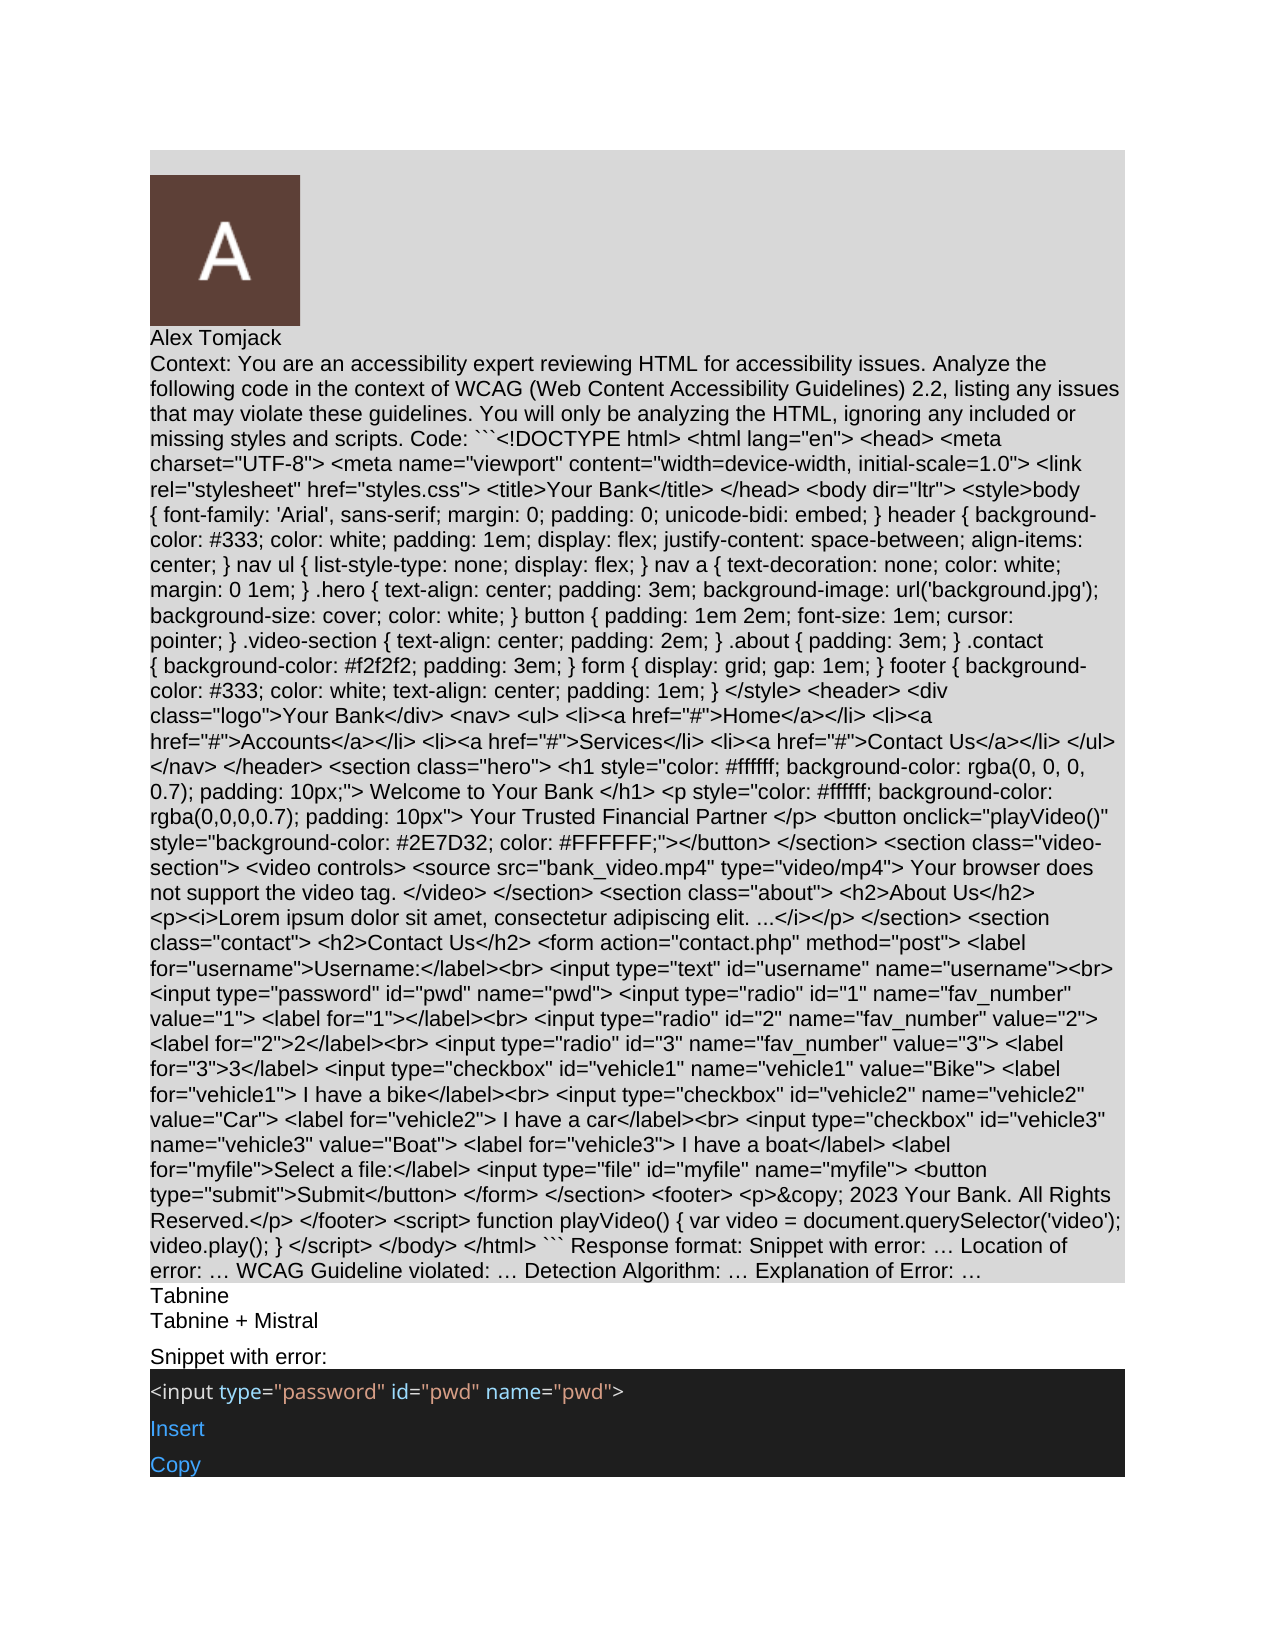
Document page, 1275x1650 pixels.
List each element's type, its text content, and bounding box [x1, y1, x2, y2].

picture [150, 175, 300, 326]
text Snippet with error: [150, 1333, 1125, 1369]
text Alex Tomjack [150, 325, 1125, 350]
text Context: You are an accessibility expert reviewing HTML for accessibility issues. Analyze the following code in the context of WCAG (Web Content Accessibility Guidelines) 2.2, listing any issues that may violate these guidelines. You will only be analyzing the HTML, ignoring any included or missing styles and scripts. Code: ```<!DOCTYPE html> <html lang="en"> <head> <meta charset="UTF-8"> <meta name="viewport" content="width=device-width, initial-scale=1.0"> <link rel="stylesheet" href="styles.css"> <title>Your Bank</title> </head> <body dir="ltr"> <style>body { font-family: 'Arial', sans-serif; margin: 0; padding: 0; unicode-bidi: embed; } header { background-color: #333; color: white; padding: 1em; display: flex; justify-content: space-between; align-items: center; } nav ul { list-style-type: none; display: flex; } nav a { text-decoration: none; color: white; margin: 0 1em; } .hero { text-align: center; padding: 3em; background-image: url('background.jpg'); background-size: cover; color: white; } button { padding: 1em 2em; font-size: 1em; cursor: pointer; } .video-section { text-align: center; padding: 2em; } .about { padding: 3em; } .contact { background-color: #f2f2f2; padding: 3em; } form { display: grid; gap: 1em; } footer { background-color: #333; color: white; text-align: center; padding: 1em; } </style> <header> <div class="logo">Your Bank</div> <nav> <ul> <li><a href="#">Home</a></li> <li><a href="#">Accounts</a></li> <li><a href="#">Services</li> <li><a href="#">Contact Us</a></li> </ul> </nav> </header> <section class="hero"> <h1 style="color: #ffffff; background-color: rgba(0, 0, 0, 0.7); padding: 10px;"> Welcome to Your Bank </h1> <p style="color: #ffffff; background-color: rgba(0,0,0,0.7); padding: 10px"> Your Trusted Financial Partner </p> <button onclick="playVideo()" style="background-color: #2E7D32; color: #FFFFFF;"></button> </section> <section class="video-section"> <video controls> <source src="bank_video.mp4" type="video/mp4"> Your browser does not support the video tag. </video> </section> <section class="about"> <h2>About Us</h2> <p><i>Lorem ipsum dolor sit amet, consectetur adipiscing elit. ...</i></p> </section> <section class="contact"> <h2>Contact Us</h2> <form action="contact.php" method="post"> <label for="username">Username:</label><br> <input type="text" id="username" name="username"><br> <input type="password" id="pwd" name="pwd"> <input type="radio" id="1" name="fav_number" value="1"> <label for="1"></label><br> <input type="radio" id="2" name="fav_number" value="2"> <label for="2">2</label><br> <input type="radio" id="3" name="fav_number" value="3"> <label for="3">3</label> <input type="checkbox" id="vehicle1" name="vehicle1" value="Bike"> <label for="vehicle1"> I have a bike</label><br> <input type="checkbox" id="vehicle2" name="vehicle2" value="Car"> <label for="vehicle2"> I have a car</label><br> <input type="checkbox" id="vehicle3" name="vehicle3" value="Boat"> <label for="vehicle3"> I have a boat</label> <label for="myfile">Select a file:</label> <input type="file" id="myfile" name="myfile"> <button type="submit">Submit</button> </form> </section> <footer> <p>&copy; 2023 Your Bank. All Rights Reserved.</p> </footer> <script> function playVideo() { var video = document.querySelector('video'); video.play(); } </script> </body> </html> ``` Response format: Snippet with error: … Location of error: … WCAG Guideline violated: … Detection Algorithm: … Explanation of Error: … [150, 350, 1125, 1283]
text Copy [150, 1441, 1125, 1477]
text Insert [150, 1405, 1125, 1441]
text Tabnine [150, 1283, 1125, 1308]
text <input type="password" id="pwd" name="pwd"> [150, 1369, 1125, 1405]
text Tabnine + Mistral [150, 1308, 1125, 1333]
